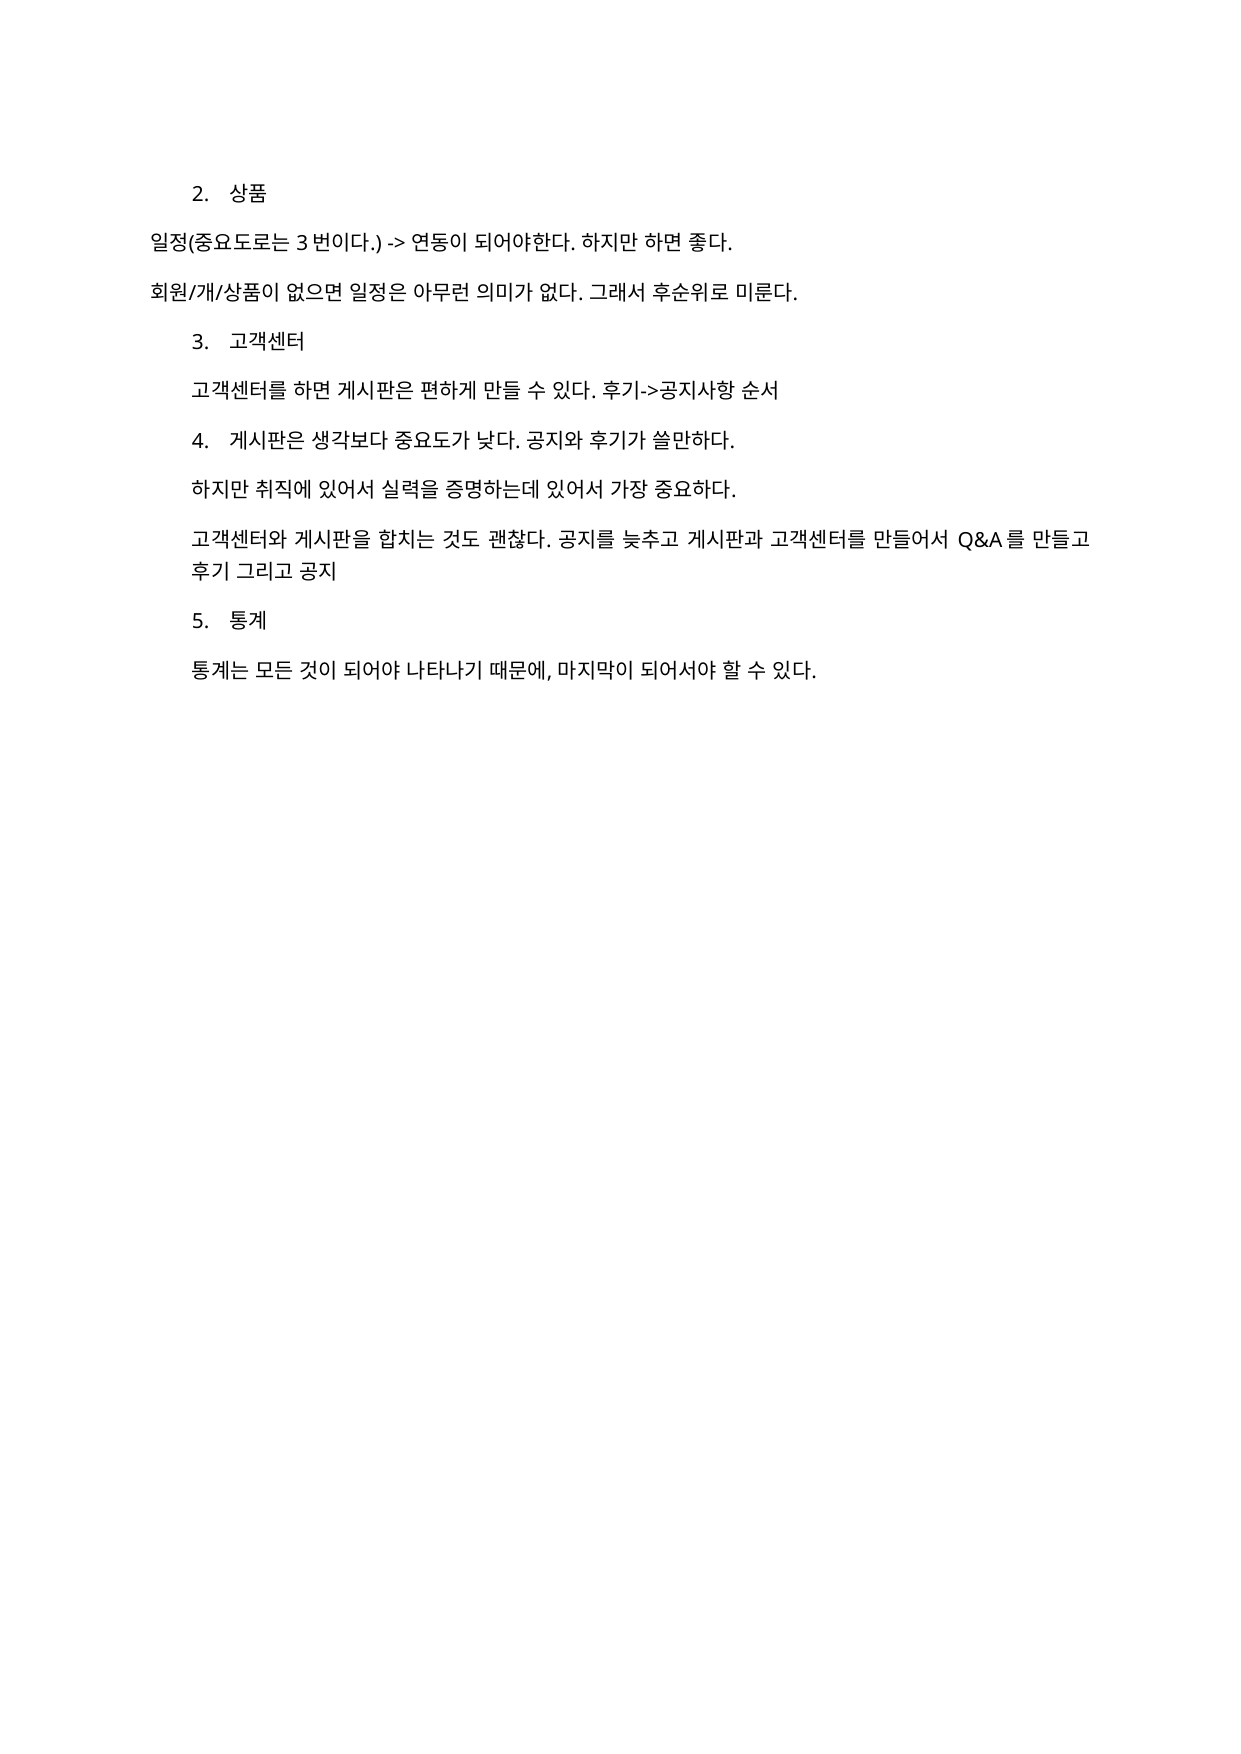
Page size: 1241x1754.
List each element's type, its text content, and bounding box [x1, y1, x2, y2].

list 통계 [192, 605, 1090, 635]
text 일정(중요도로는 3번이다.) -> 연동이 되어야한다. 하지만 하면 좋다. [150, 227, 1090, 257]
text 회원/개/상품이 없으면 일정은 아무런 의미가 없다. 그래서 후순위로 미룬다. [150, 276, 1090, 306]
list 상품 [192, 177, 1090, 207]
text 고객센터와 게시판을 합치는 것도 괜찮다. 공지를 늦추고 게시판과 고객센터를 만들어서 Q&A를 만들고 후기 그리고 공지 [192, 523, 1090, 586]
text 통계는 모든 것이 되어야 나타나기 때문에, 마지막이 되어서야 할 수 있다. [192, 654, 1090, 684]
text 하지만 취직에 있어서 실력을 증명하는데 있어서 가장 중요하다. [192, 473, 1090, 504]
list 고객센터 [192, 325, 1090, 356]
list 게시판은 생각보다 중요도가 낮다. 공지와 후기가 쓸만하다. [192, 424, 1090, 454]
text 고객센터를 하면 게시판은 편하게 만들 수 있다. 후기->공지사항 순서 [192, 375, 1090, 405]
